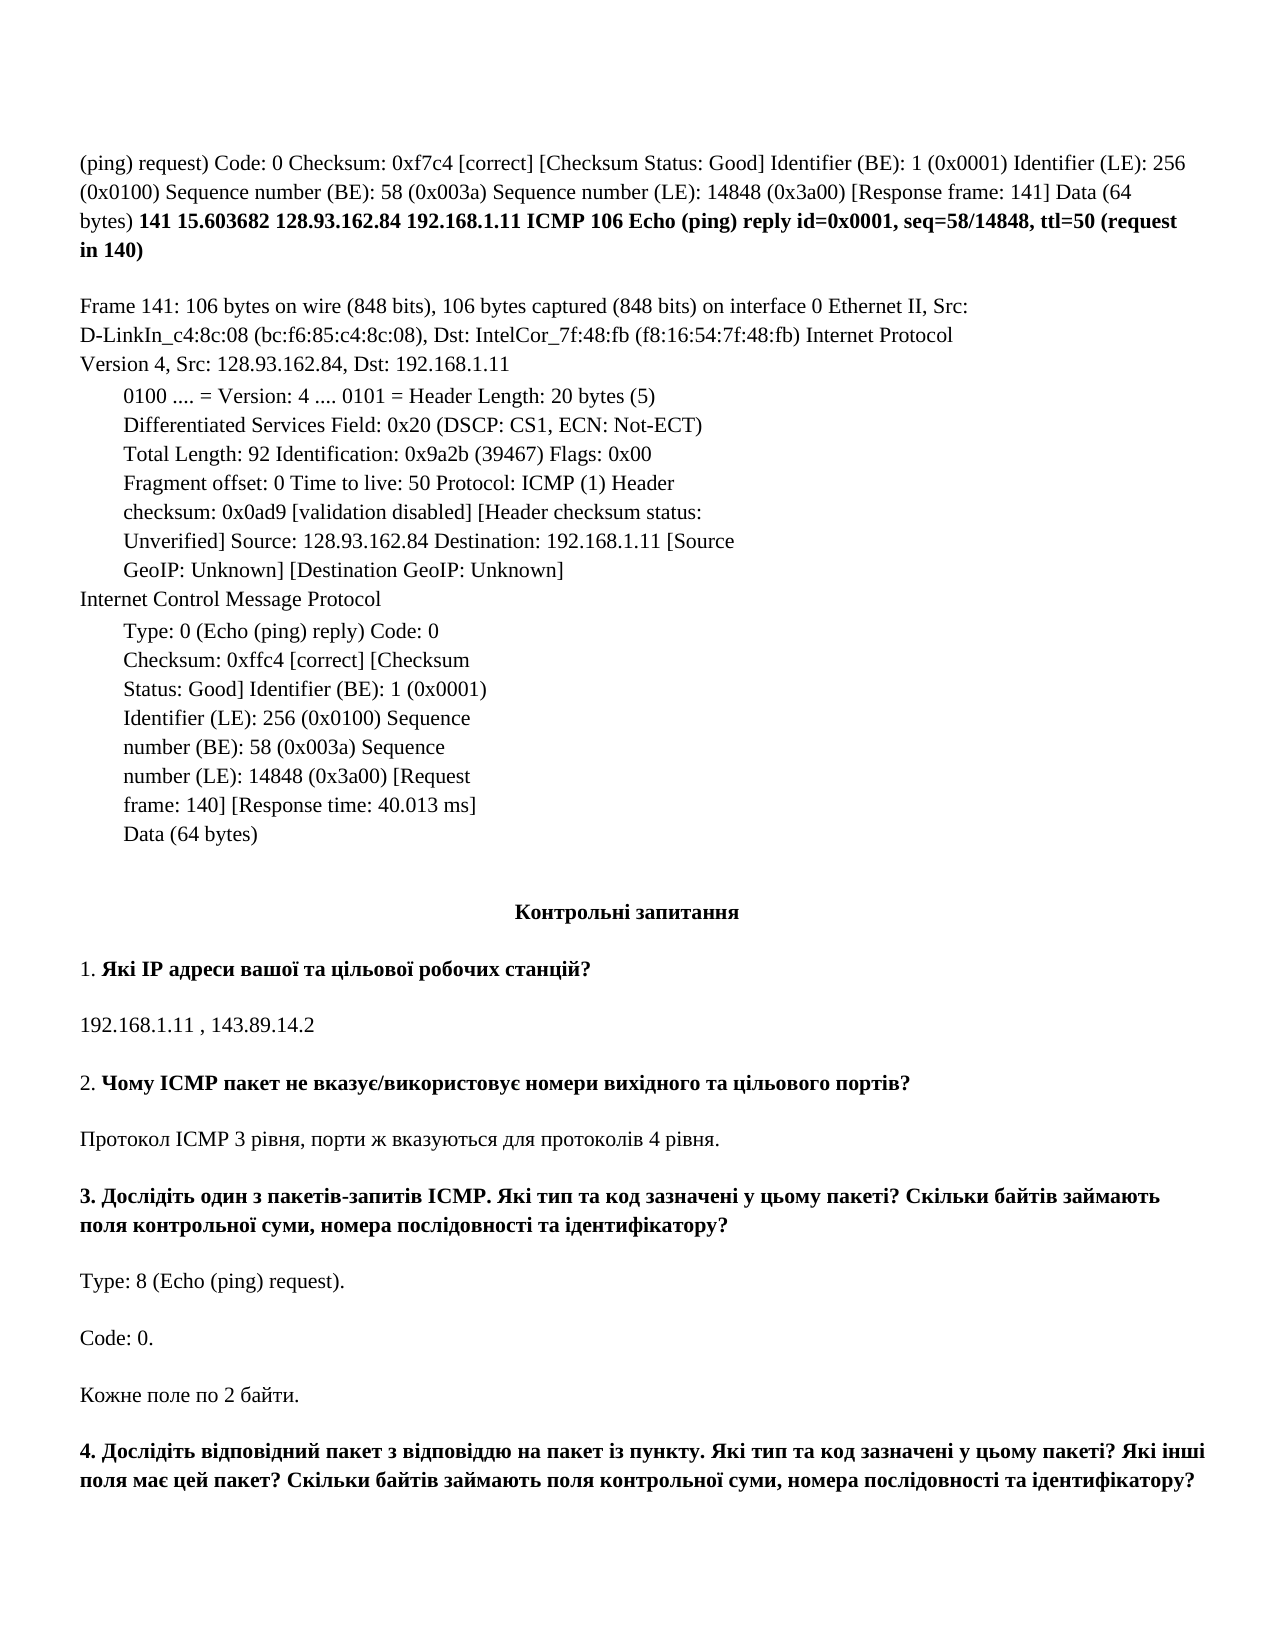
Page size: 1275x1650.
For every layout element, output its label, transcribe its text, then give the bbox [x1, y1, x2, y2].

text Code: 0. [79, 1325, 189, 1350]
text Type: 0 (Echo (ping) reply) Code: 0 Checksum: 0xffc4 [correct] [Checksum Status: Good] Identifier (BE): 1 (0x0001) Identifier (LE): 256 (0x0100) Sequence number (BE): 58 (0x003a) Sequence number (LE): 14848 (0x3a00) [Request frame: 140] [Response time: 40.013 ms] Data (64 bytes) [123, 618, 512, 846]
text 1. Які IP адреси вашої та цільової робочих станцій? [79, 956, 625, 981]
text Type: 8 (Echo (ping) request). [79, 1268, 378, 1293]
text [79, 150, 1188, 262]
text 0100 .... = Version: 4 .... 0101 = Header Length: 20 bytes (5) Differentiated Services Field: 0x20 (DSCP: CS1, ECN: Not-ECT) Total Length: 92 Identification: 0x9a2b (39467) Flags: 0x00 Fragment offset: 0 Time to live: 50 Protocol: ICMP (1) Header checksum: 0x0ad9 [validation disabled] [Header checksum status: Unverified] Source: 128.93.162.84 Destination: 192.168.1.11 [Source GeoIP: Unknown] [Destination GeoIP: Unknown] [123, 383, 737, 582]
text 2. Чому ICMP пакет не вказує/використовує номери вихідного та цільового портів? [79, 1069, 941, 1095]
text 3. Дослідіть один з пакетів-запитів ICMP. Які тип та код зазначені у цьому пакеті? Скільки байтів займають поля контрольної суми, номера послідовності та ідентифікатору? [79, 1183, 1208, 1237]
text Internet Control Message Protocol [79, 586, 417, 611]
text Протокол ICMP 3 рівня, порти ж вказуються для протоколів 4 рівня. [79, 1126, 749, 1151]
text 192.168.1.11 , 143.89.14.2 [79, 1012, 349, 1037]
text Кожне поле по 2 байти. [79, 1382, 333, 1407]
text Контрольні запитання [514, 899, 773, 924]
text Frame 141: 106 bytes on wire (848 bits), 106 bytes captured (848 bits) on interface 0 Ethernet II, Src: D-LinkIn_c4:8c:08 (bc:f6:85:c4:8c:08), Dst: IntelCor_7f:48:fb (f8:16:54:7f:48:fb) Internet Protocol Version 4, Src: 128.93.162.84, Dst: 192.168.1.11 [79, 293, 982, 376]
text 4. Дослідіть відповідний пакет з відповіддю на пакет із пункту. Які тип та код зазначені у цьому пакеті? Які інші поля має цей пакет? Скільки байтів займають поля контрольної суми, номера послідовності та ідентифікатору? [79, 1438, 1208, 1493]
